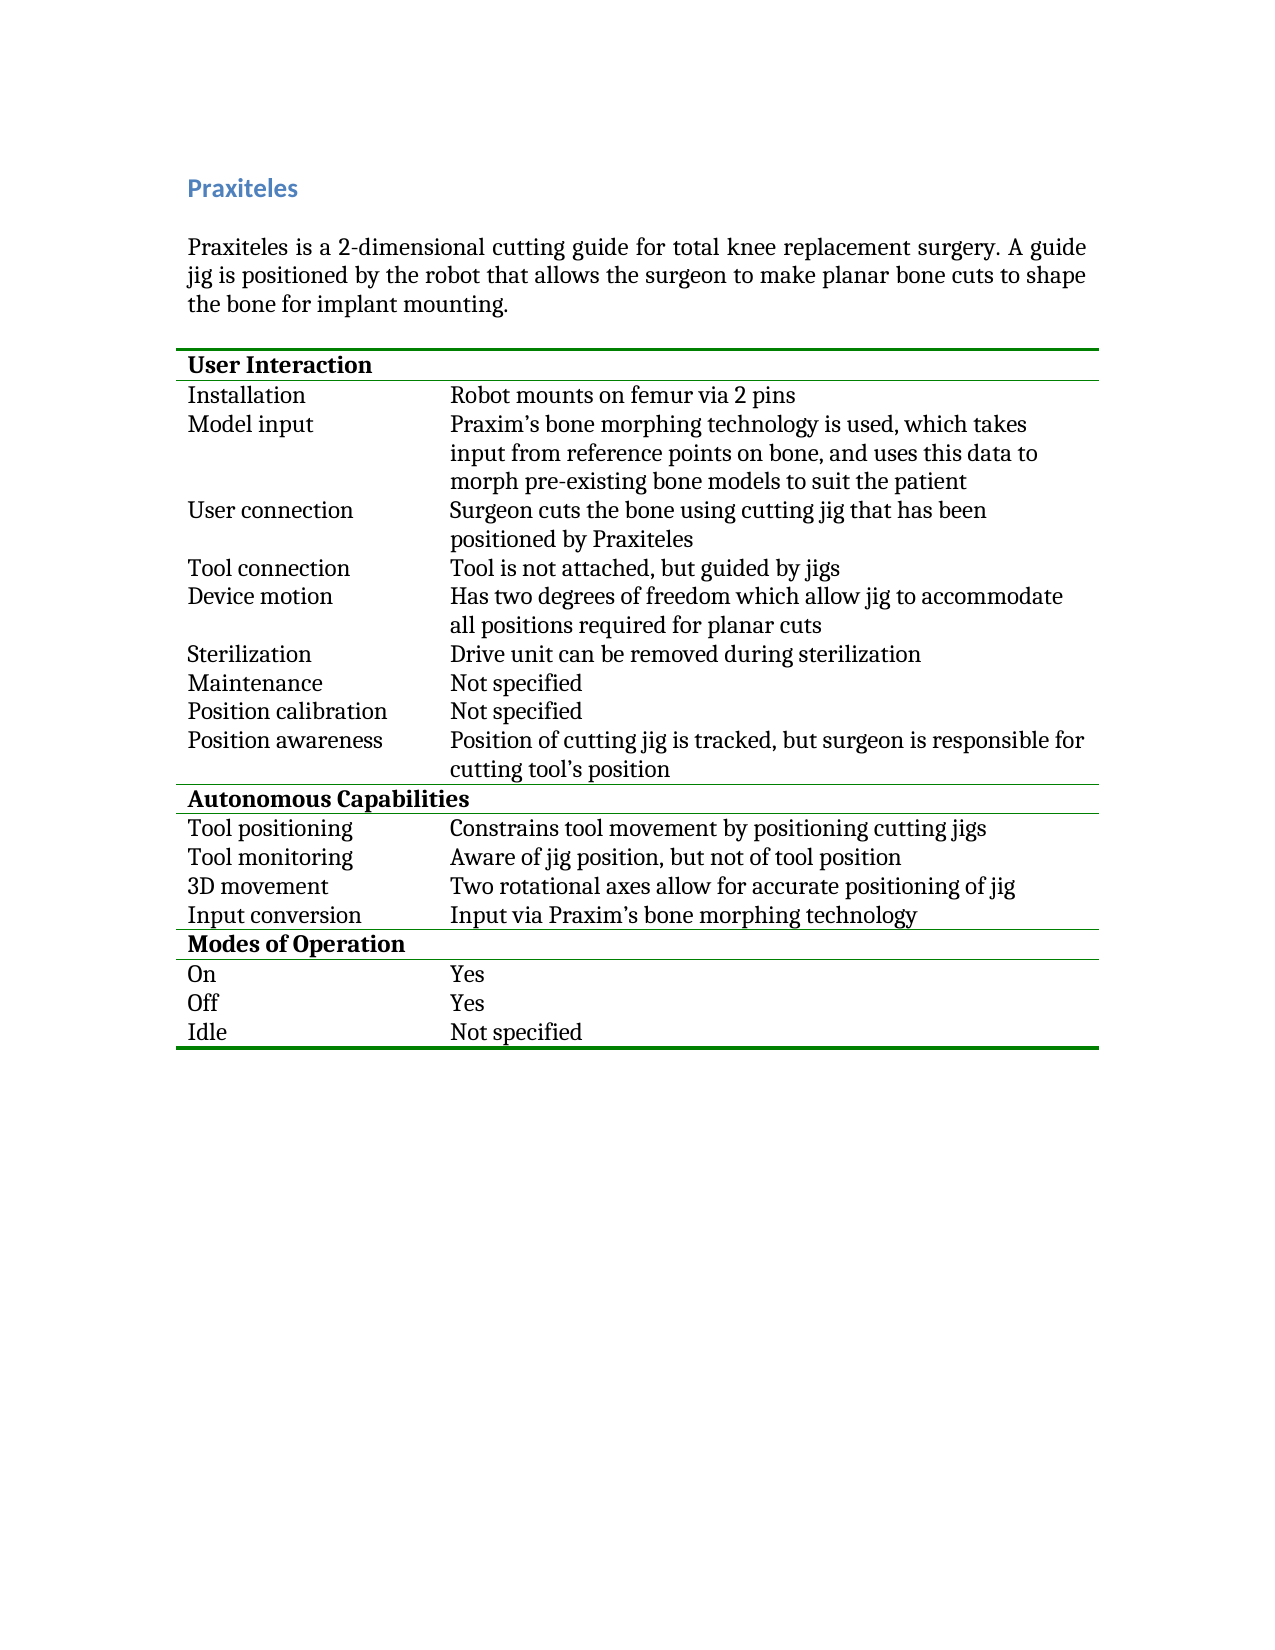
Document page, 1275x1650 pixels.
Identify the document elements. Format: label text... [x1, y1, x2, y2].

table_cell Maintenance [176, 669, 438, 697]
table_cell Not specified [439, 669, 1099, 697]
table_cell Tool is not attached, but guided by jigs [439, 554, 1099, 582]
table_cell Device motion [176, 582, 438, 640]
table_cell Model input [176, 410, 438, 496]
table_cell Has two degrees of freedom which allow jig to accommodate all positions required for planar cuts [439, 582, 1099, 640]
table_cell Idle [176, 1018, 438, 1046]
table_cell Tool connection [176, 554, 438, 582]
table_cell Not specified [439, 1018, 1099, 1046]
table_cell Sterilization [176, 640, 438, 668]
table_cell Surgeon cuts the bone using cutting jig that has been positioned by Praxiteles [439, 496, 1099, 553]
table_cell Autonomous Capabilities [176, 785, 1099, 813]
table_cell Constrains tool movement by positioning cutting jigs [439, 814, 1099, 843]
table_cell On [176, 960, 438, 989]
table_cell Installation [176, 381, 438, 410]
table_cell User connection [176, 496, 438, 553]
table_cell Input conversion [176, 901, 438, 929]
subtitle Praxiteles [187, 171, 1087, 204]
table_cell Yes [439, 960, 1099, 989]
table_cell Drive unit can be removed during sterilization [439, 640, 1099, 668]
table_cell Position awareness [176, 726, 438, 783]
text Praxiteles is a 2-dimensional cutting guide for total knee replacement surgery. A guide jig is positioned by the robot that allows the surgeon to make planar bone cuts to shape the bone for implant mounting. [187, 233, 1087, 319]
table_header User Interaction [176, 351, 1099, 379]
table_cell Input via Praxim’s bone morphing technology [439, 901, 1099, 929]
table_cell Off [176, 989, 438, 1018]
table_cell Robot mounts on femur via 2 pins [439, 381, 1099, 410]
table_cell Position calibration [176, 697, 438, 726]
table_cell Tool positioning [176, 814, 438, 843]
table_cell Position of cutting jig is tracked, but surgeon is responsible for cutting tool’s position [439, 726, 1099, 783]
table_cell Two rotational axes allow for accurate positioning of jig [439, 872, 1099, 901]
table_cell Not specified [439, 697, 1099, 726]
table_cell Yes [439, 989, 1099, 1018]
table_cell Tool monitoring [176, 843, 438, 872]
table_cell 3D movement [176, 872, 438, 901]
table_cell Praxim’s bone morphing technology is used, which takes input from reference points on bone, and uses this data to morph pre-existing bone models to suit the patient [439, 410, 1099, 496]
table_cell Aware of jig position, but not of tool position [439, 843, 1099, 872]
table_cell Modes of Operation [176, 930, 1099, 959]
